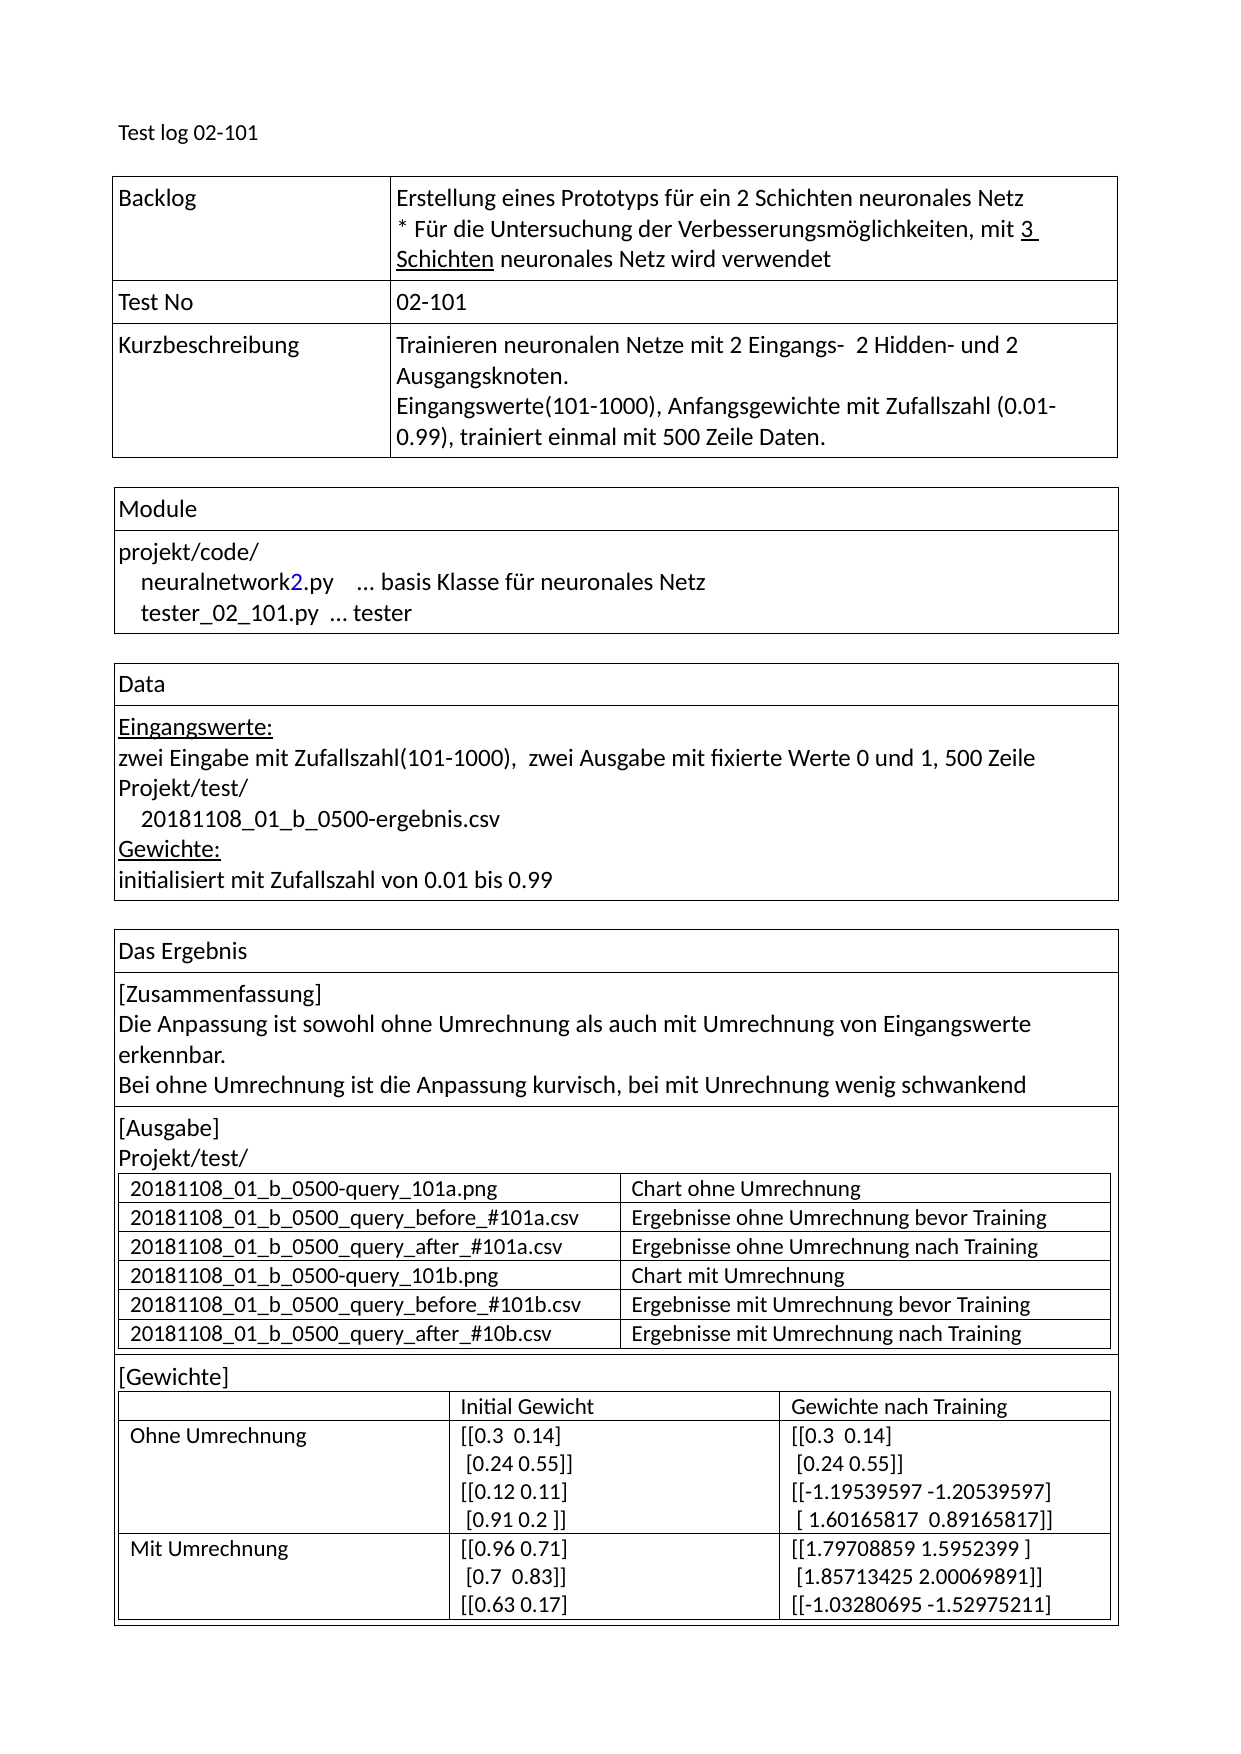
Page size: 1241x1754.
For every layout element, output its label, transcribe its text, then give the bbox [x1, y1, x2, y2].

table_cell projekt/code/ neuralnetwork2.py ... basis Klasse für neuronales Netz tester_02_101.py … tester [115, 531, 1118, 633]
table_cell [Ausgabe] Projekt/test/ [115, 1107, 1118, 1354]
table_cell [Zusammenfassung] Die Anpassung ist sowohl ohne Umrechnung als auch mit Umrechnung von Eingangswerte erkennbar. Bei ohne Umrechnung ist die Anpassung kurvisch, bei mit Unrechnung wenig schwankend [115, 973, 1118, 1106]
table_cell [Gewichte] [115, 1355, 1118, 1625]
table_header Erstellung eines Prototyps für ein 2 Schichten neuronales Netz * Für die Untersuchung der Verbesserungsmöglichkeiten, mit 3 Schichten neuronales Netz wird verwendet [391, 177, 1117, 280]
table_cell Test No [113, 281, 390, 323]
table_cell Eingangswerte: zwei Eingabe mit Zufallszahl(101-1000), zwei Ausgabe mit fixierte Werte 0 und 1, 500 Zeile Projekt/test/ 20181108_01_b_0500-ergebnis.csv Gewichte: initialisiert mit Zufallszahl von 0.01 bis 0.99 [115, 706, 1118, 900]
table_header Das Ergebnis [115, 930, 1118, 972]
table_header Data [115, 664, 1118, 705]
table_cell Trainieren neuronalen Netze mit 2 Eingangs- 2 Hidden- und 2 Ausgangsknoten. Eingangswerte(101-1000), Anfangsgewichte mit Zufallszahl (0.01-0.99), trainiert einmal mit 500 Zeile Daten. [391, 324, 1117, 457]
table_cell 02-101 [391, 281, 1117, 323]
table_header Backlog [113, 177, 390, 280]
table_header Module [115, 488, 1118, 529]
table_cell Kurzbeschreibung [113, 324, 390, 457]
